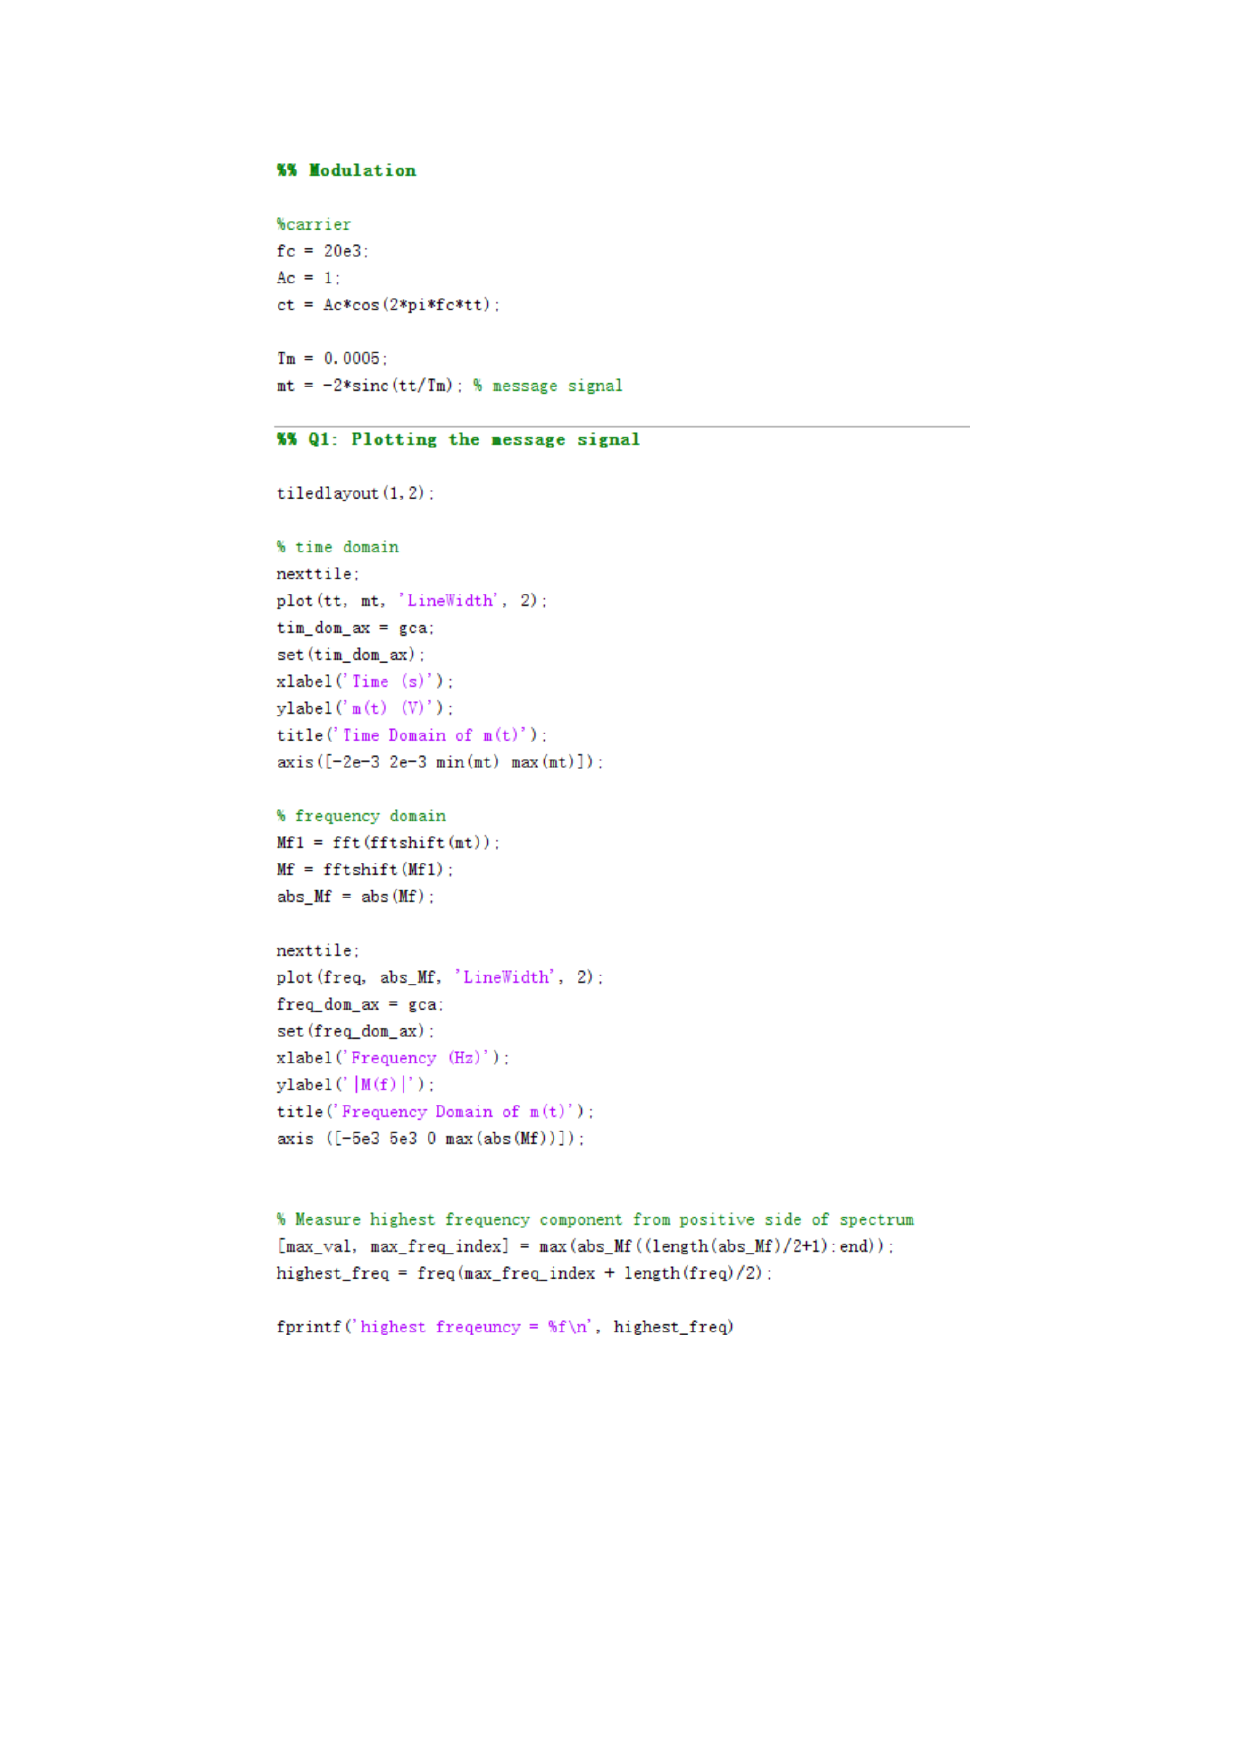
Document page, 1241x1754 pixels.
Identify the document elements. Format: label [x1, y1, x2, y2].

picture [270, 162, 970, 1335]
